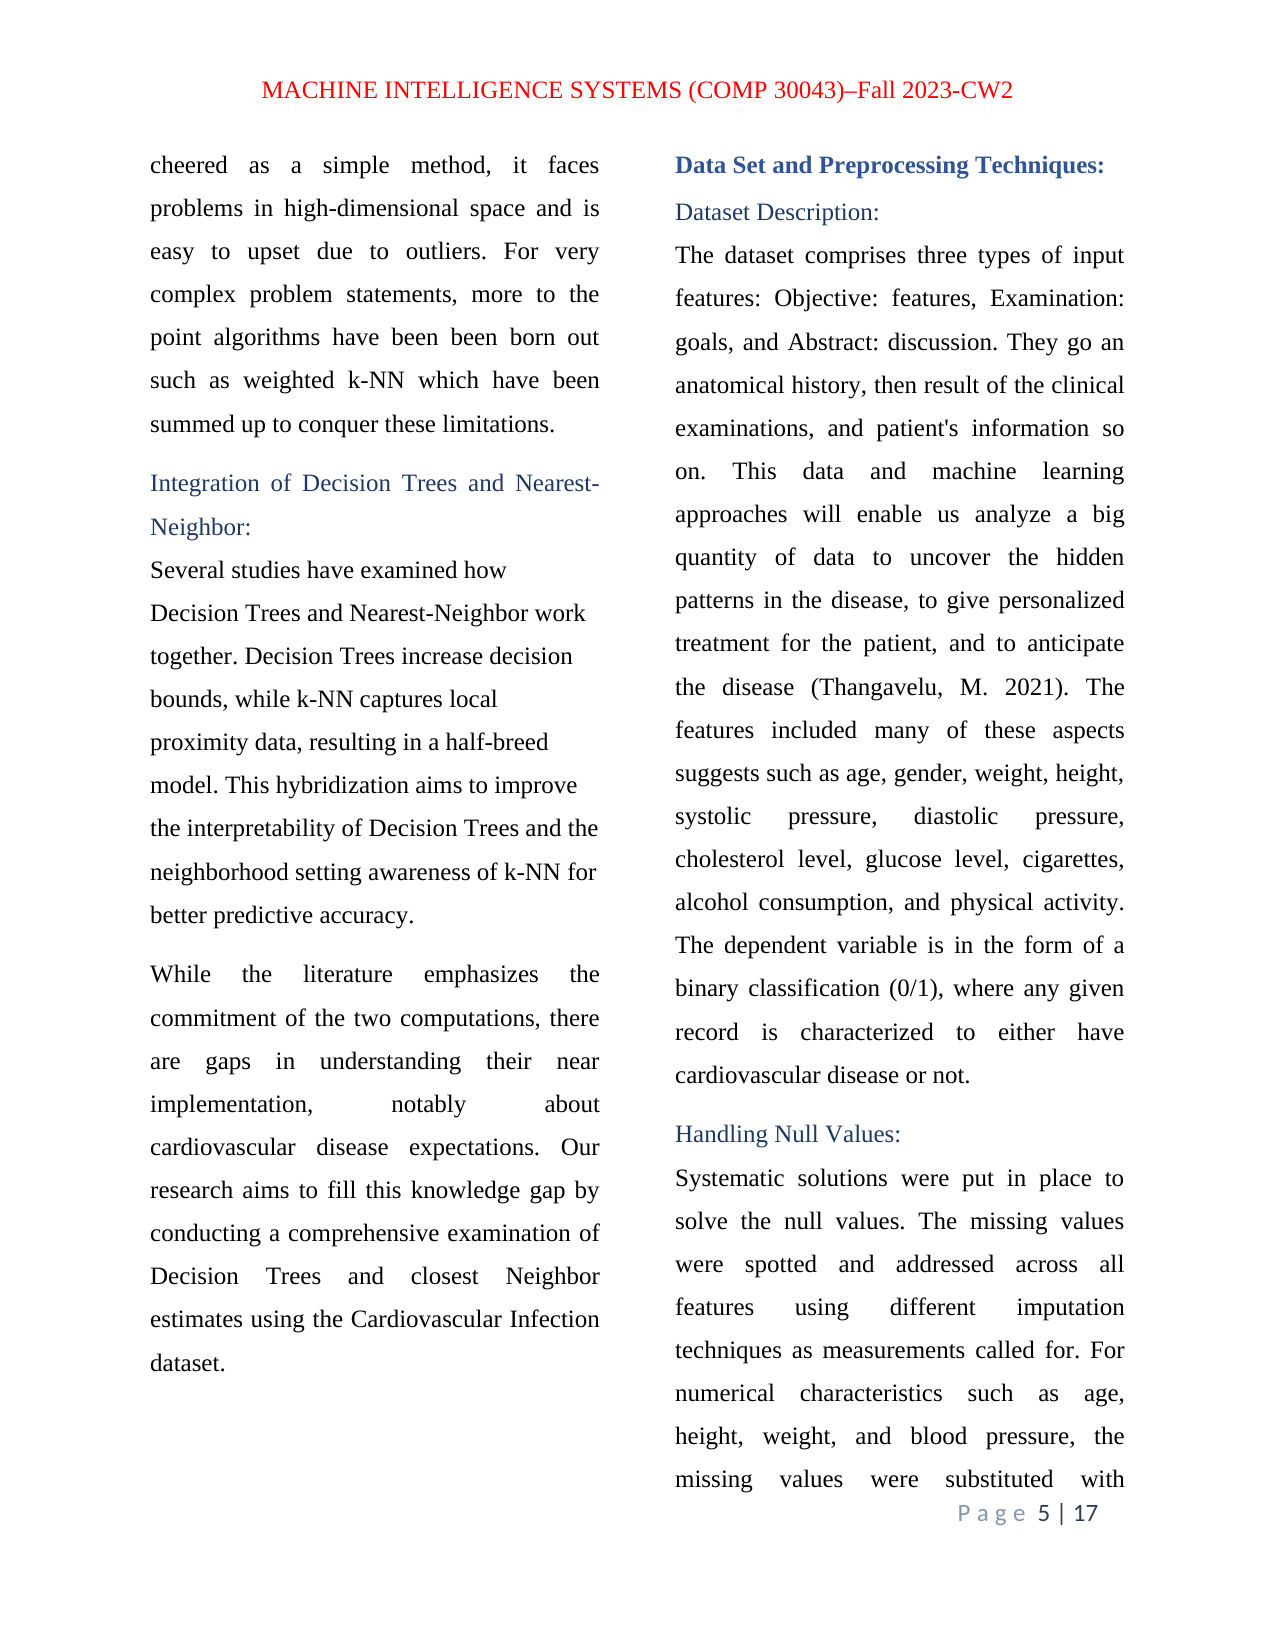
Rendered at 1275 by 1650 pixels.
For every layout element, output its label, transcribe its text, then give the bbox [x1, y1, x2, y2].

text Several studies have examined how Decision Trees and Nearest-Neighbor work together. Decision Trees increase decision bounds, while k-NN captures local proximity data, resulting in a half-breed model. This hybridization aims to improve the interpretability of Decision Trees and the neighborhood setting awareness of k-NN for better predictive accuracy. [150, 555, 600, 928]
text While the literature emphasizes the commitment of the two computations, there are gaps in understanding their near implementation, notably about cardiovascular disease expectations. Our research aims to fill this knowledge gap by conducting a comprehensive examination of Decision Trees and closest Neighbor estimates using the Cardiovascular Infection dataset. [150, 959, 600, 1376]
subtitle Data Set and Preprocessing Techniques: [675, 150, 1125, 179]
text The dataset comprises three types of input features: Objective: features, Examination: goals, and Abstract: discussion. They go an anatomical history, then result of the clinical examinations, and patient's information so on. This data and machine learning approaches will enable us analyze a big quantity of data to uncover the hidden patterns in the disease, to give personalized treatment for the patient, and to anticipate the disease (Thangavelu, M. 2021). The features included many of these aspects suggests such as age, gender, weight, height, systolic pressure, diastolic pressure, cholesterol level, glucose level, cigarettes, alcohol consumption, and physical activity. The dependent variable is in the form of a binary classification (0/1), where any given record is characterized to either have cardiovascular disease or not. [675, 240, 1125, 1088]
subtitle Integration of Decision Trees and Nearest-Neighbor: [150, 468, 600, 540]
subtitle Dataset Description: [675, 197, 1125, 226]
subtitle Handling Null Values: [675, 1119, 1125, 1148]
